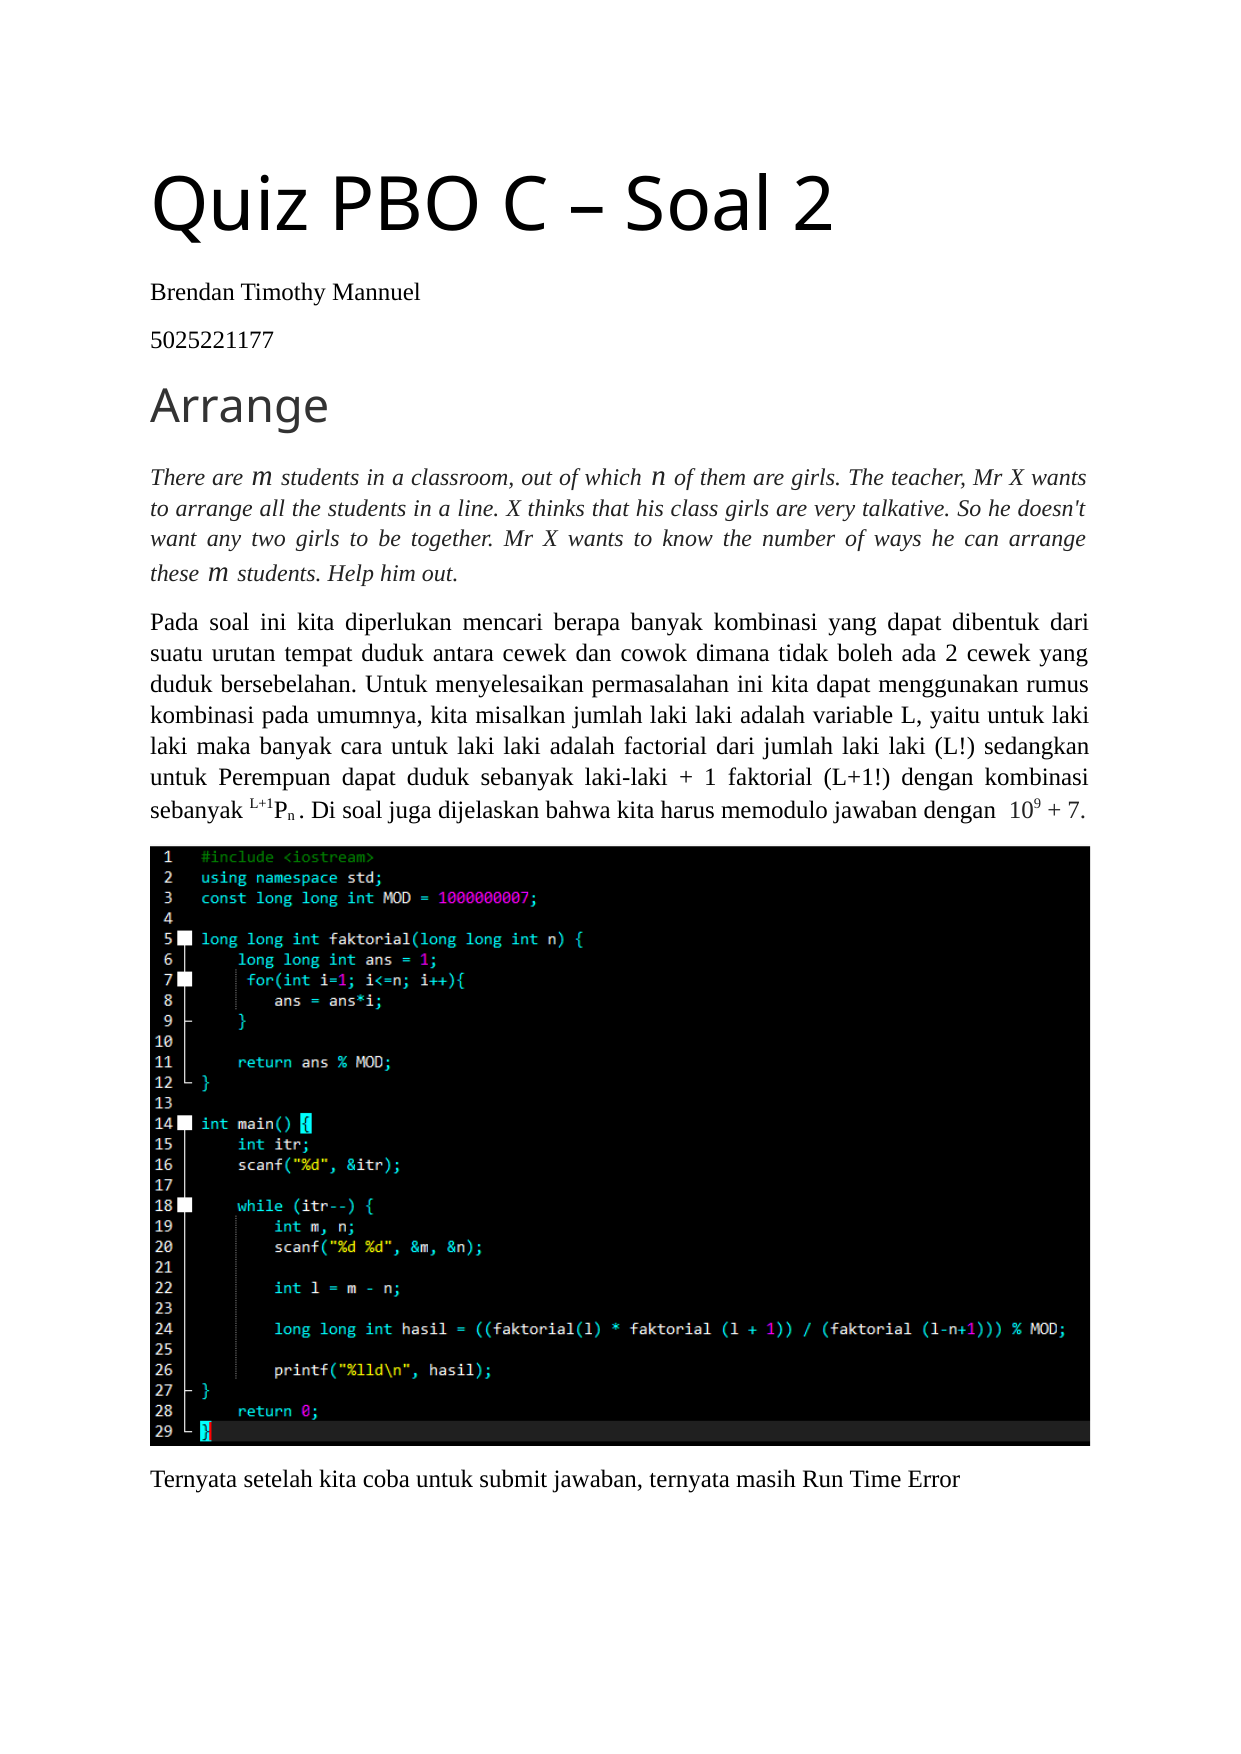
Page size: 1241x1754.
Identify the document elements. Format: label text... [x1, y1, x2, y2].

text 5025221177 [150, 325, 1090, 353]
text There are m students in a classroom, out of which n of them are girls. The teacher, Mr X wants to arrange all the students in a line. X thinks that his class girls are very talkative. So he doesn't want any two girls to be together. Mr X wants to know the number of ways he can arrange these m students. Help him out. [150, 458, 1090, 587]
text Pada soal ini kita diperlukan mencari berapa banyak kombinasi yang dapat dibentuk dari suatu urutan tempat duduk antara cewek dan cowok dimana tidak boleh ada 2 cewek yang duduk bersebelahan. Untuk menyelesaikan permasalahan ini kita dapat menggunakan rumus kombinasi pada umumnya, kita misalkan jumlah laki laki adalah variable L, yaitu untuk laki laki maka banyak cara untuk laki laki adalah factorial dari jumlah laki laki (L!) sedangkan untuk Perempuan dapat duduk sebanyak laki-laki + 1 faktorial (L+1!) dengan kombinasi sebanyak L+1Pn . Di soal juga dijelaskan bahwa kita harus memodulo jawaban dengan 109 + 7. [150, 607, 1090, 825]
text Brendan Timothy Mannuel [150, 277, 1090, 306]
picture [150, 844, 1091, 1446]
text Ternyata setelah kita coba untuk submit jawaban, ternyata masih Run Time Error [150, 1464, 1090, 1493]
text Arrange [150, 372, 1090, 436]
text Quiz PBO C – Soal 2 [150, 150, 1090, 252]
